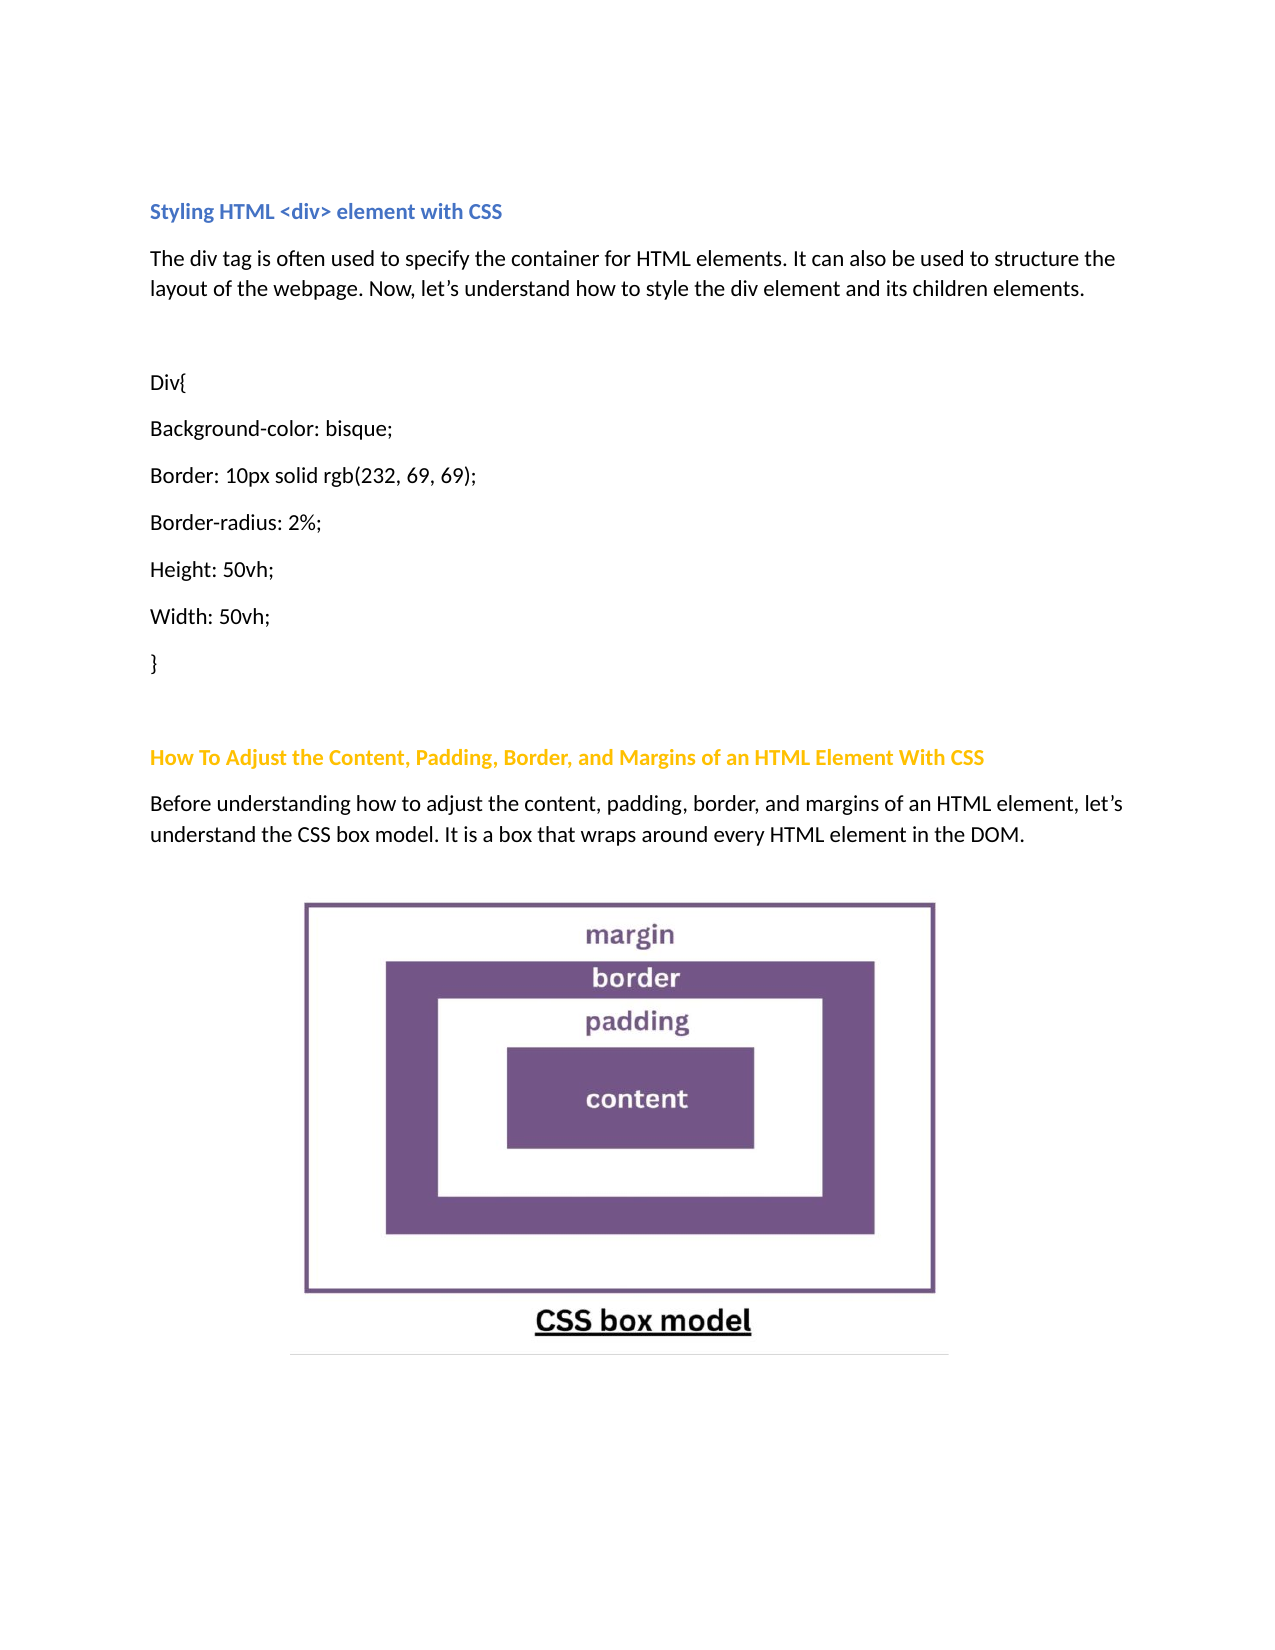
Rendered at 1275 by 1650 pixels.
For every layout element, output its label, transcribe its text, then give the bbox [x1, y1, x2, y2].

text Background-color: bisque; [150, 414, 1125, 443]
text How To Adjust the Content, Padding, Border, and Margins of an HTML Element With CSS [150, 743, 1125, 771]
text } [150, 649, 1125, 677]
text Border: 10px solid rgb(232, 69, 69); [150, 461, 1125, 489]
text Before understanding how to adjust the content, padding, border, and margins of an HTML element, let’s understand the CSS box model. It is a box that wraps around every HTML element in the DOM. [150, 789, 1125, 848]
text Border-radius: 2%; [150, 508, 1125, 536]
text The div tag is often used to specify the container for HTML elements. It can also be used to structure the layout of the webpage. Now, let’s understand how to style the div element and its children elements. [150, 244, 1125, 302]
text Width: 50vh; [150, 602, 1125, 630]
text Styling HTML <div> element with CSS [150, 197, 1125, 225]
picture [290, 889, 949, 1355]
text Height: 50vh; [150, 555, 1125, 583]
text Div{ [150, 368, 1125, 396]
